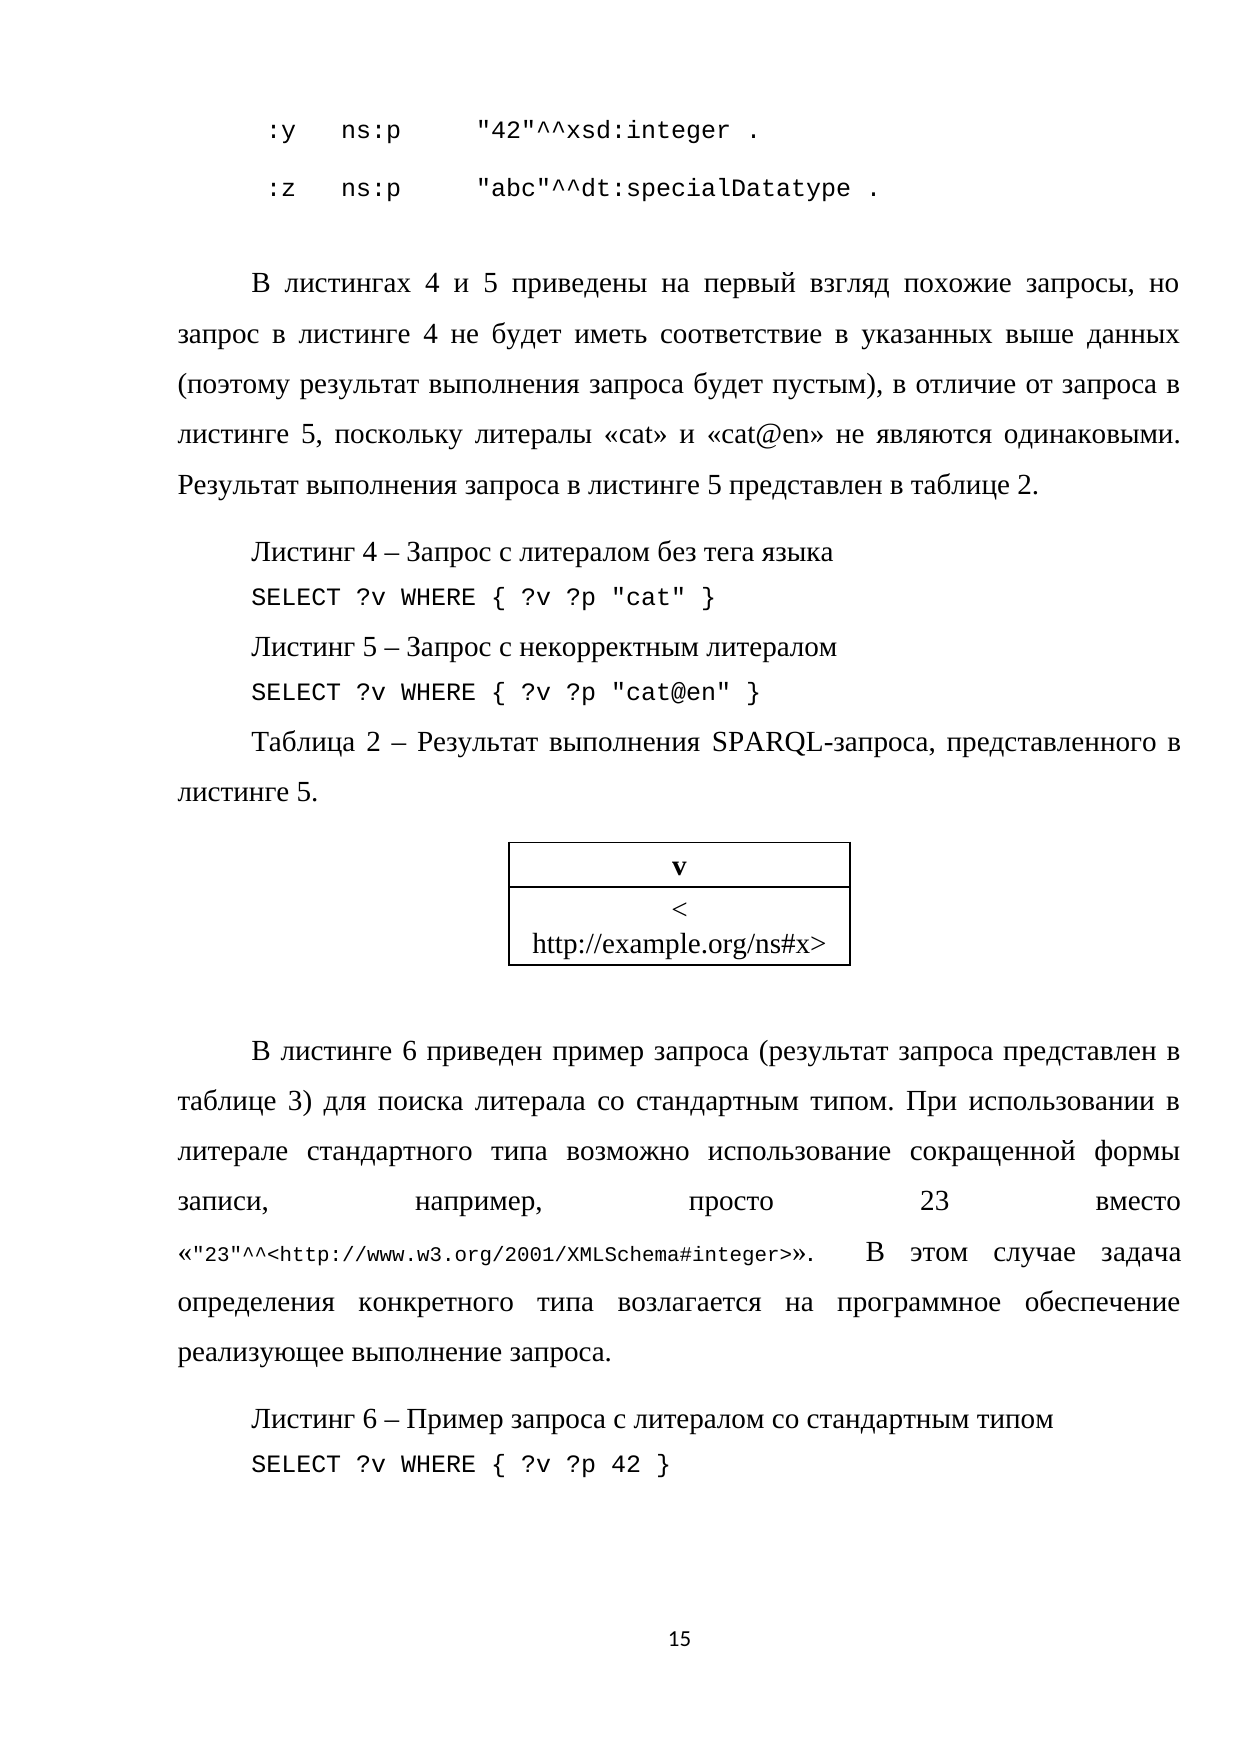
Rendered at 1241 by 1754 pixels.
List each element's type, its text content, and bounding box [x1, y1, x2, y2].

table_header v [510, 843, 849, 886]
text Листинг 5 – Запрос с некорректным литералом [177, 629, 1181, 663]
text :z ns:p "abc"^^dt:specialDatatype . [177, 176, 1181, 204]
text SELECT ?v WHERE { ?v ?p "cat" } [177, 584, 1181, 612]
text :y ns:p "42"^^xsd:integer . [177, 118, 1181, 146]
table_cell < http://example.org/ns#x> [510, 888, 849, 964]
text Листинг 4 – Запрос с литералом без тега языка [177, 534, 1181, 567]
text В листингах 4 и 5 приведены на первый взгляд похожие запросы, но запрос в листинге 4 не будет иметь соответствие в указанных выше данных (поэтому результат выполнения запроса будет пустым), в отличие от запроса в листинге 5, поскольку литералы «cat» и «cat@en» не являются одинаковыми. Результат выполнения запроса в листинге 5 представлен в таблице 2. [177, 266, 1181, 500]
text SELECT ?v WHERE { ?v ?p 42 } [177, 1452, 1181, 1480]
text Таблица 2 – Результат выполнения SPARQL-запроса, представленного в листинге 5. [177, 724, 1181, 808]
text Листинг 6 – Пример запроса с литералом со стандартным типом [177, 1401, 1181, 1435]
text В листинге 6 приведен пример запроса (результат запроса представлен в таблице 3) для поиска литерала со стандартным типом. При использовании в литерале стандартного типа возможно использование сокращенной формы записи, например, просто 23 вместо «"23"^^<http://www.w3.org/2001/XMLSchema#integer>». В этом случае задача определения конкретного типа возлагается на программное обеспечение реализующее выполнение запроса. [177, 1033, 1181, 1368]
text SELECT ?v WHERE { ?v ?p "cat@en" } [177, 679, 1181, 708]
